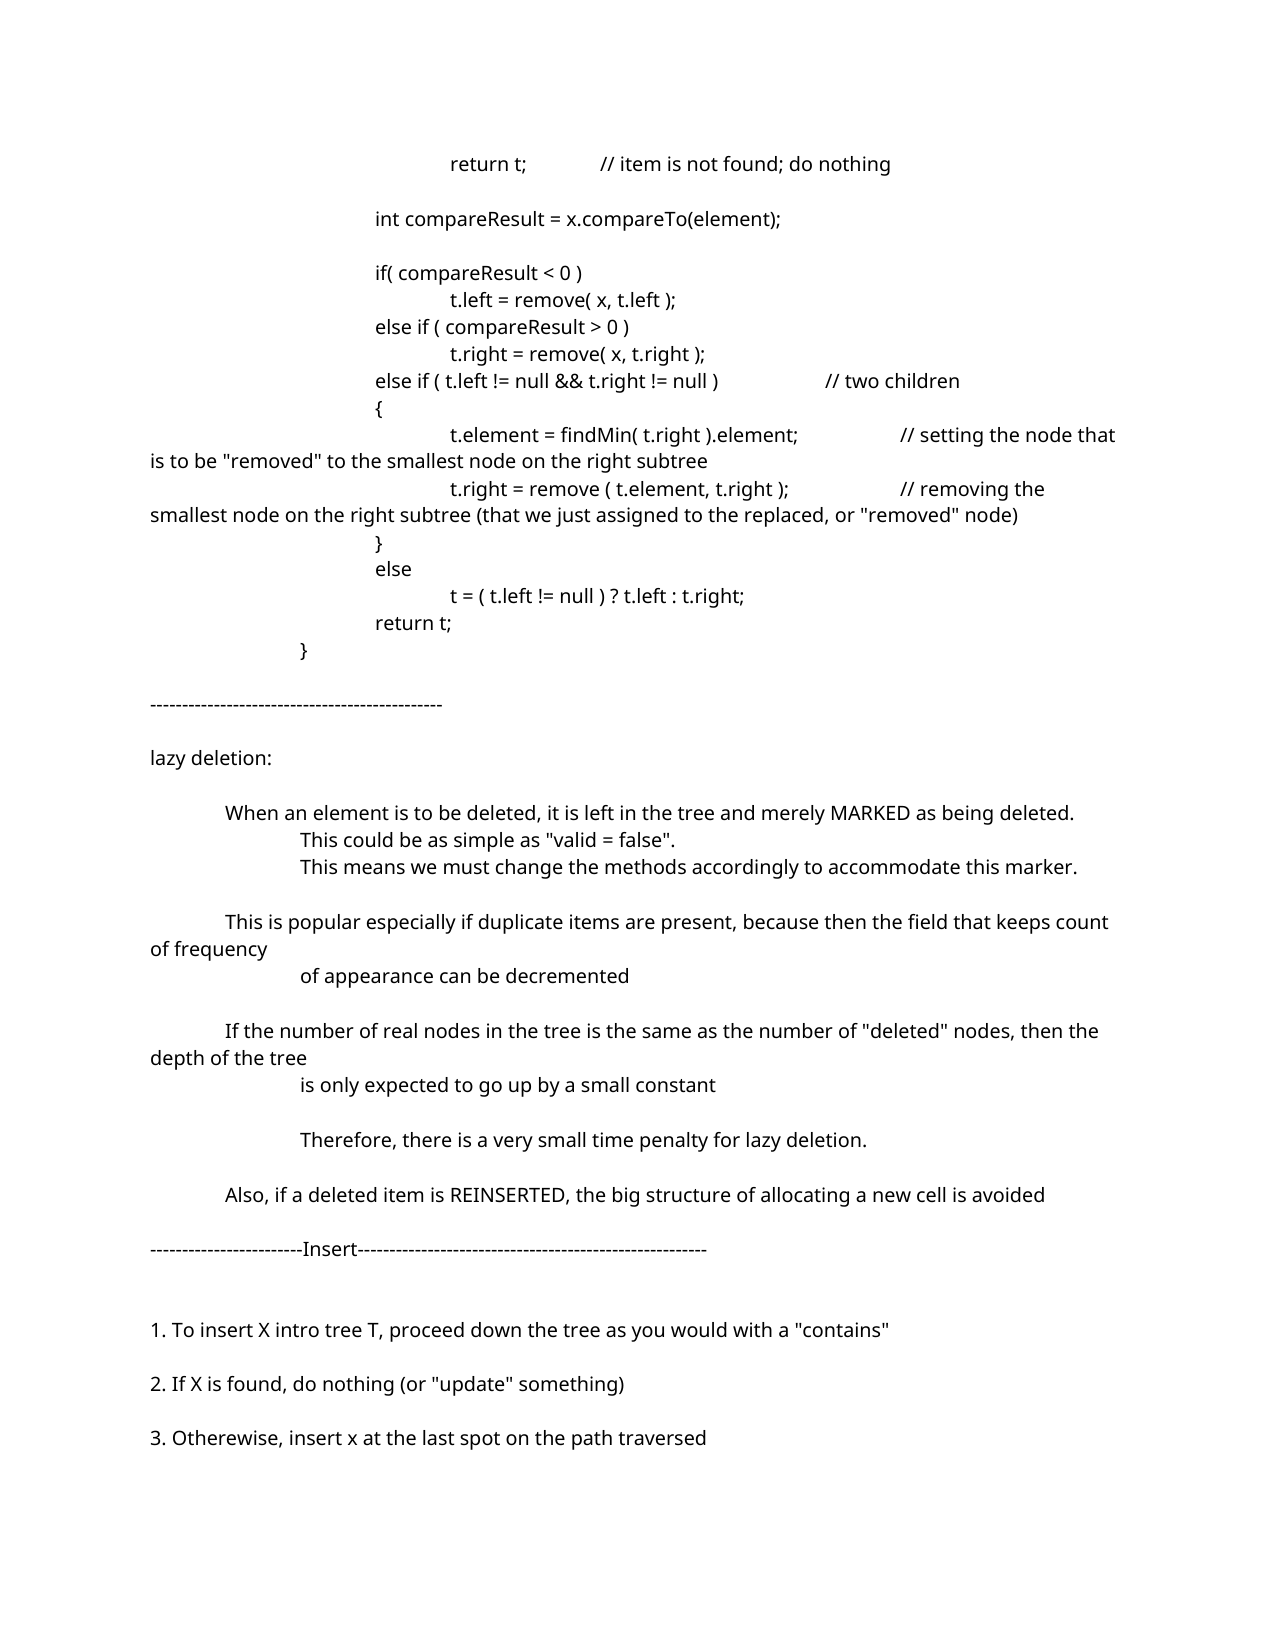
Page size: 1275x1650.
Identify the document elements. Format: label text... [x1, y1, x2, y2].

text Also, if a deleted item is REINSERTED, the big structure of allocating a new cell is avoided [150, 1181, 1125, 1208]
text } [150, 529, 1125, 556]
text This means we must change the methods accordingly to accommodate this marker. [150, 853, 1125, 881]
text else [150, 556, 1125, 583]
text if( compareResult < 0 ) [150, 259, 1125, 286]
text return t; [150, 610, 1125, 637]
text } [150, 637, 1125, 664]
text This could be as simple as "valid = false". [150, 827, 1125, 853]
text { [150, 394, 1125, 421]
text 1. To insert X intro tree T, proceed down the tree as you would with a "contains" [150, 1316, 1125, 1343]
text If the number of real nodes in the tree is the same as the number of "deleted" nodes, then the depth of the tree [150, 1017, 1125, 1071]
text of appearance can be decremented [150, 962, 1125, 989]
text lazy deletion: [150, 744, 1125, 772]
text t.right = remove ( t.element, t.right ); // removing the smallest node on the right subtree (that we just assigned to the replaced, or "removed" node) [150, 475, 1125, 529]
text int compareResult = x.compareTo(element); [150, 205, 1125, 232]
text This is popular especially if duplicate items are present, because then the field that keeps count of frequency [150, 908, 1125, 962]
text t.left = remove( x, t.left ); [150, 286, 1125, 313]
text ---------------------------------------------- [150, 691, 1125, 718]
text Therefore, there is a very small time penalty for lazy deletion. [150, 1126, 1125, 1153]
text t.element = findMin( t.right ).element; // setting the node that is to be "removed" to the smallest node on the right subtree [150, 421, 1125, 475]
text ------------------------Insert------------------------------------------------------- [150, 1235, 1125, 1262]
text else if ( compareResult > 0 ) [150, 313, 1125, 340]
text is only expected to go up by a small constant [150, 1071, 1125, 1098]
text t = ( t.left != null ) ? t.left : t.right; [150, 583, 1125, 610]
text 3. Otherewise, insert x at the last spot on the path traversed [150, 1424, 1125, 1451]
text 2. If X is found, do nothing (or "update" something) [150, 1370, 1125, 1397]
text else if ( t.left != null && t.right != null ) // two children [150, 367, 1125, 394]
text When an element is to be deleted, it is left in the tree and merely MARKED as being deleted. [150, 799, 1125, 827]
text t.right = remove( x, t.right ); [150, 340, 1125, 367]
text return t; // item is not found; do nothing [150, 150, 1125, 177]
